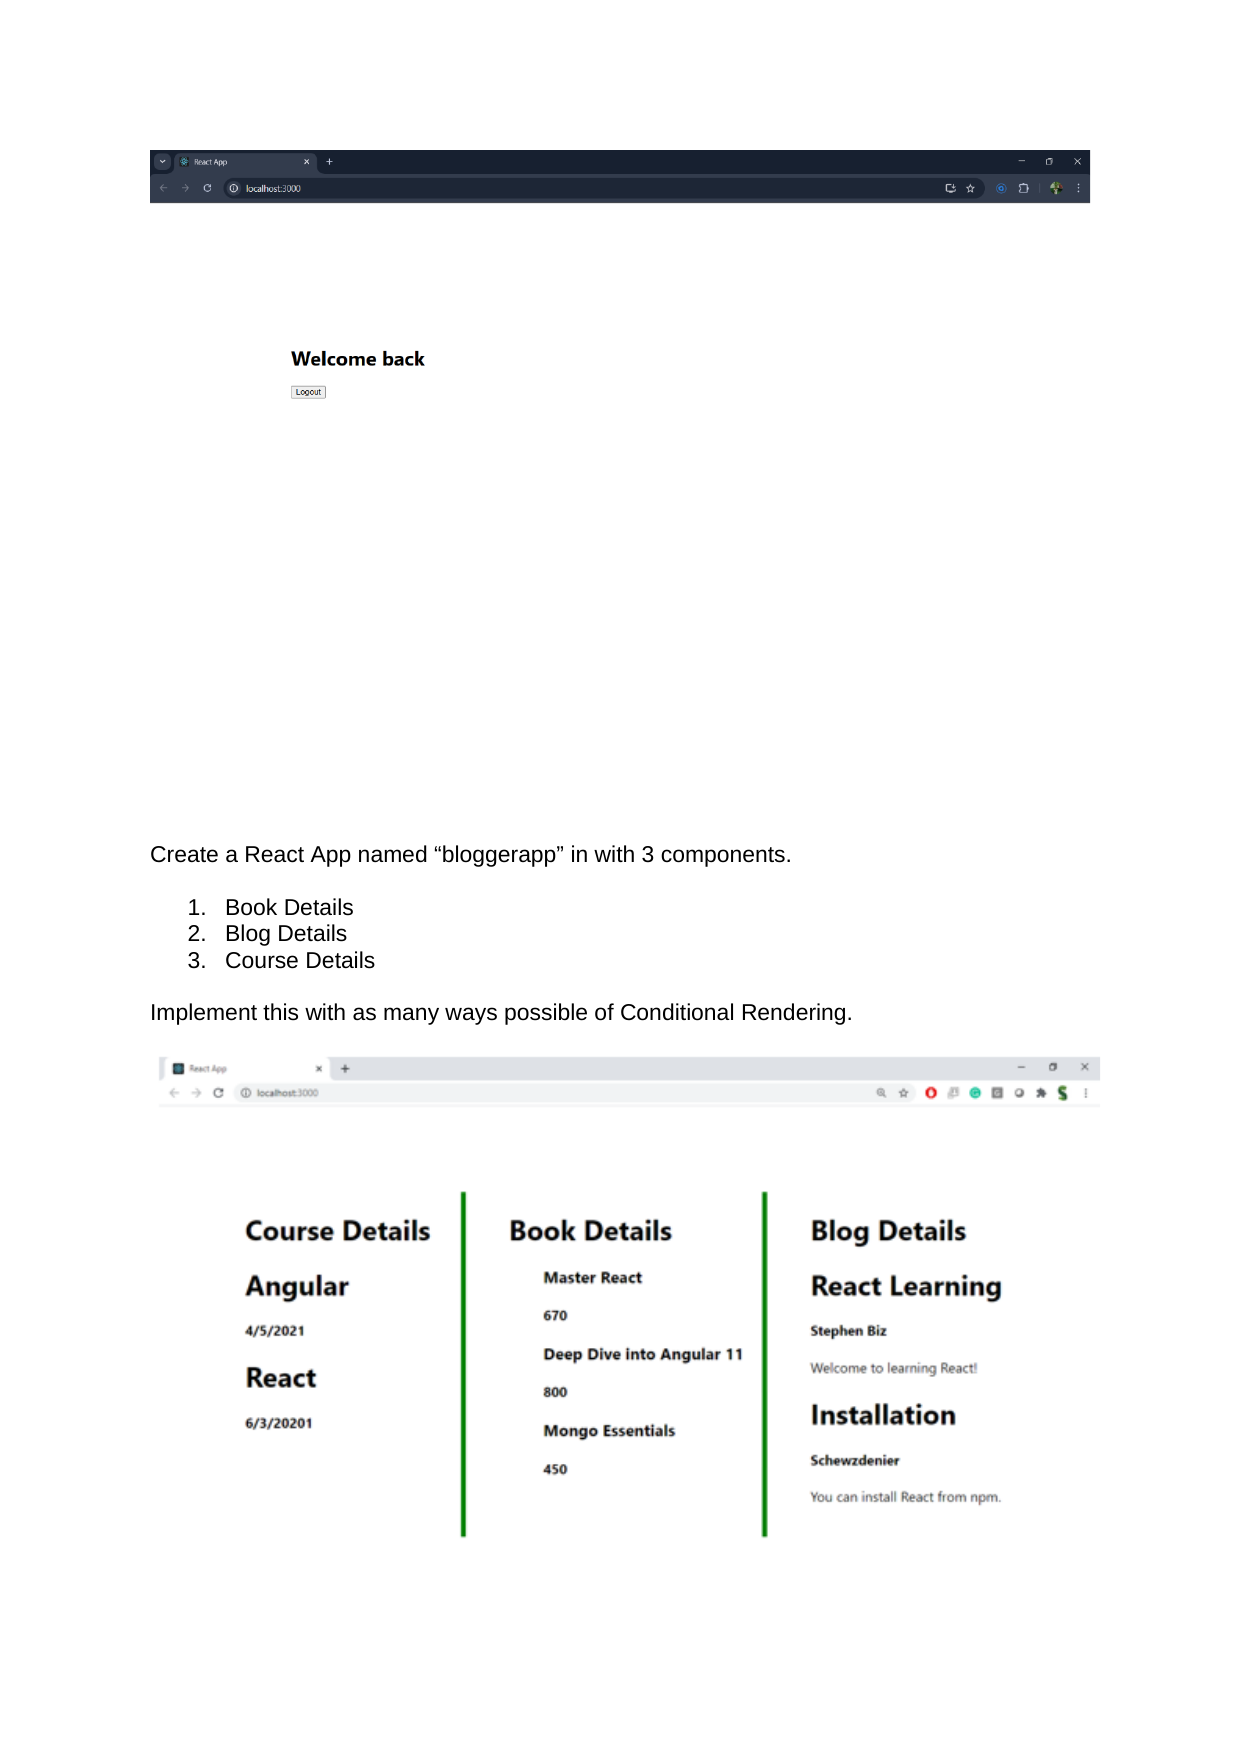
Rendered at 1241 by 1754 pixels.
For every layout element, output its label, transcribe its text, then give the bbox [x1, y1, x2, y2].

list Course Details [187, 947, 1090, 973]
text Create a React App named “bloggerapp” in with 3 components. [150, 841, 1090, 867]
list Book Details [187, 894, 1090, 920]
picture [150, 1052, 1100, 1557]
list Blog Details [187, 920, 1090, 947]
text Implement this with as many ways possible of Conditional Rendering. [150, 999, 1090, 1026]
picture [150, 150, 1091, 649]
